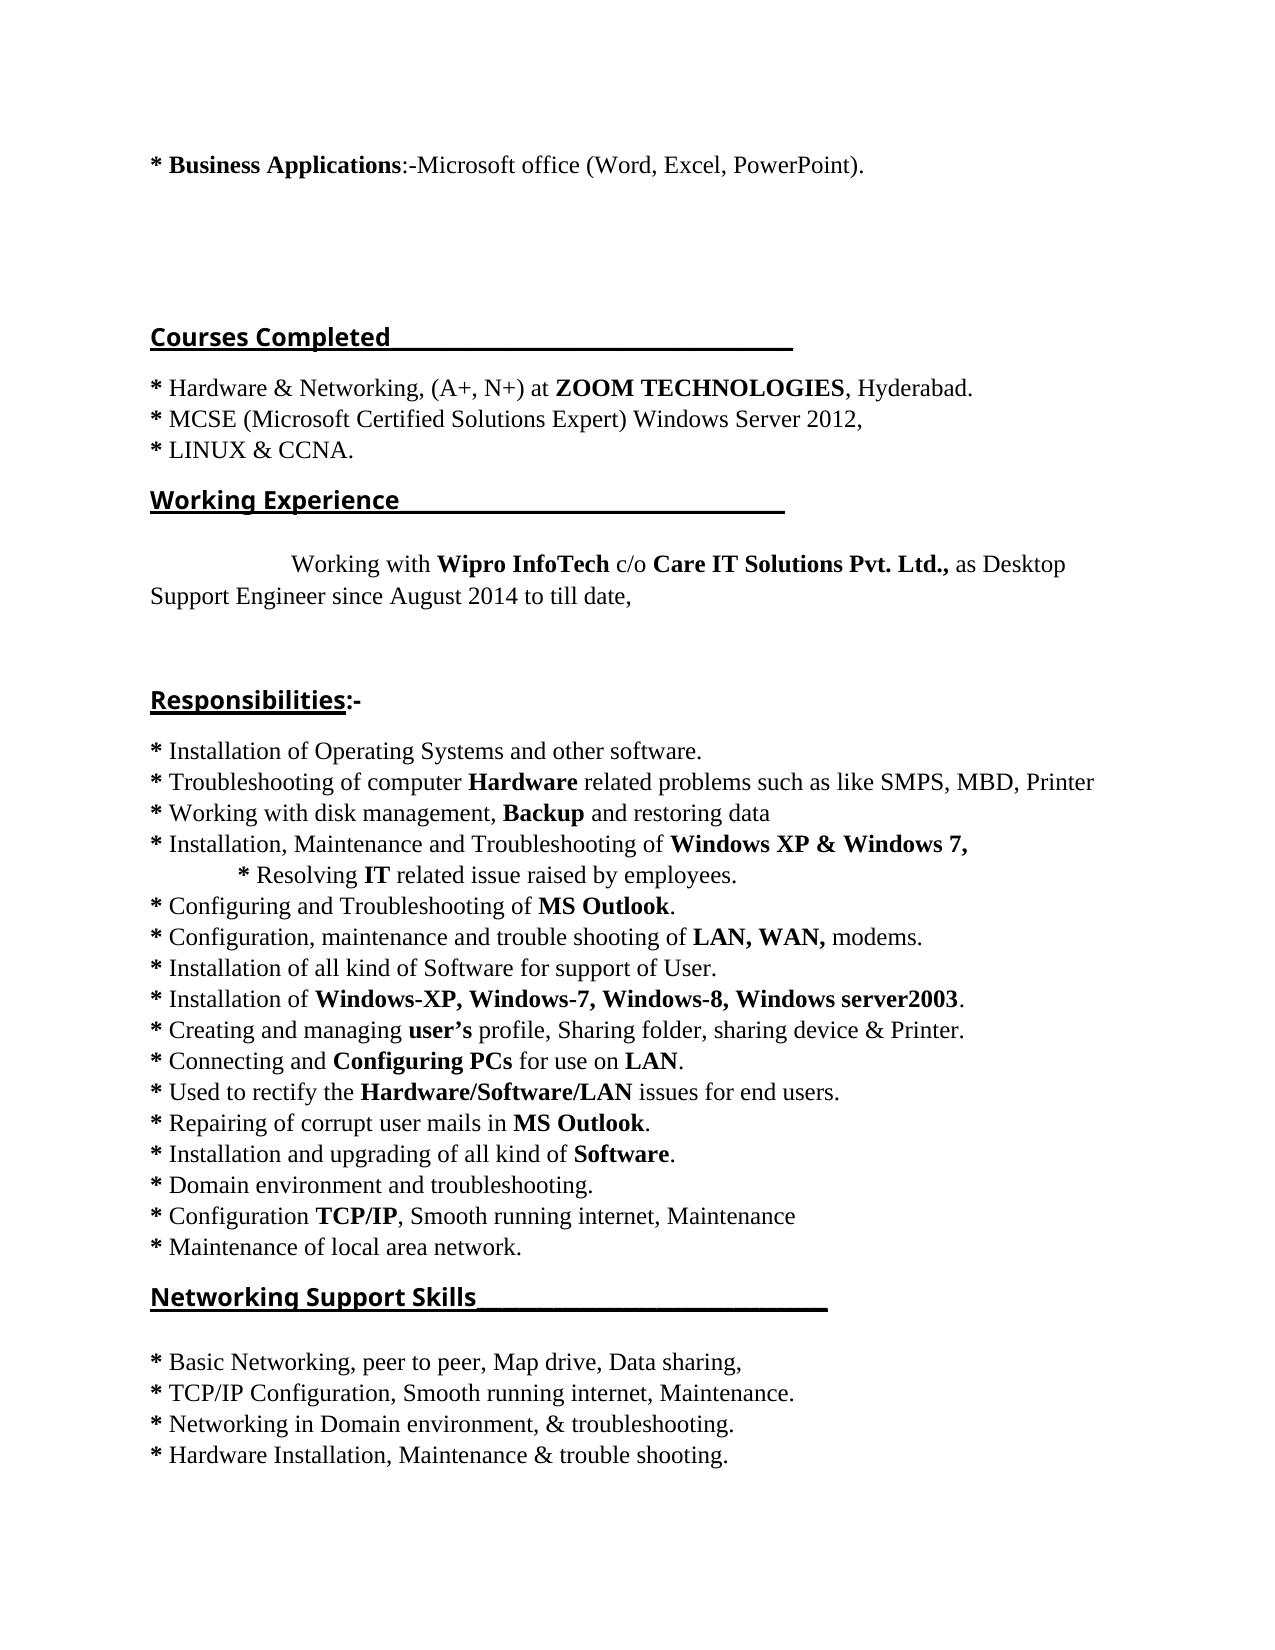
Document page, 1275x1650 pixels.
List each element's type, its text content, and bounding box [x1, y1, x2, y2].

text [150, 150, 1125, 210]
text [150, 1280, 1125, 1469]
text Courses Completed_______________________________________________ [150, 319, 1125, 353]
text * Hardware & Networking, (A+, N+) at ZOOM TECHNOLOGIES, Hyderabad. * MCSE (Microsoft Certified Solutions Expert) Windows Server 2012, * LINUX & CCNA. [150, 373, 1125, 463]
text Working Experience_____________________________________________ Working with Wipro InfoTech c/o Care IT Solutions Pvt. Ltd., as Desktop Support Engineer since August 2014 to till date, [150, 482, 1125, 610]
text Responsibilities:- [150, 682, 1125, 716]
text * Installation of Operating Systems and other software. * Troubleshooting of computer Hardware related problems such as like SMPS, MBD, Printer * Working with disk management, Backup and restoring data * Installation, Maintenance and Troubleshooting of Windows XP & Windows 7, * Resolving IT related issue raised by employees. * Configuring and Troubleshooting of MS Outlook. * Configuration, maintenance and trouble shooting of LAN, WAN, modems. * Installation of all kind of Software for support of User. * Installation of Windows-XP, Windows-7, Windows-8, Windows server2003. * Creating and managing user’s profile, Sharing folder, sharing device & Printer. * Connecting and Configuring PCs for use on LAN. * Used to rectify the Hardware/Software/LAN issues for end users. * Repairing of corrupt user mails in MS Outlook. * Installation and upgrading of all kind of Software. * Domain environment and troubleshooting. * Configuration TCP/IP, Smooth running internet, Maintenance * Maintenance of local area network. [150, 736, 1125, 1261]
